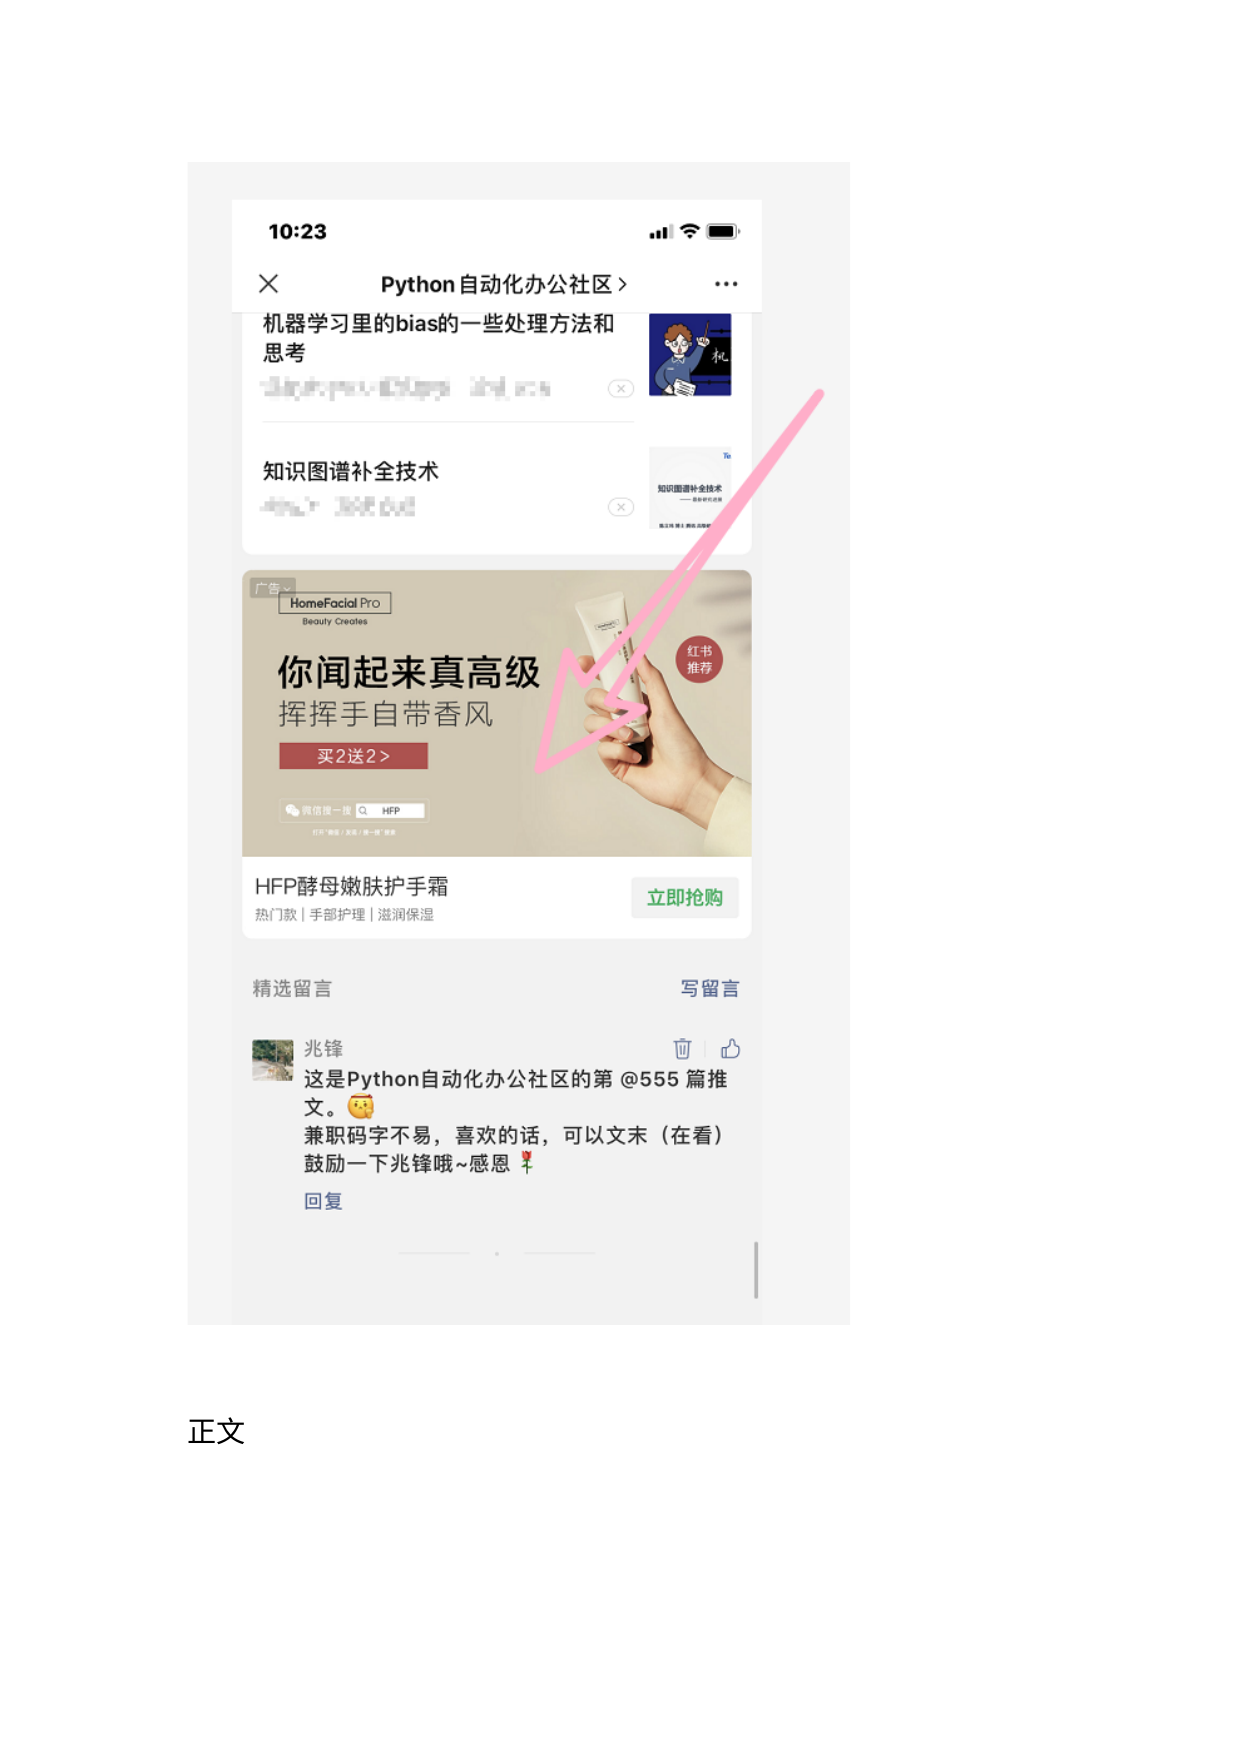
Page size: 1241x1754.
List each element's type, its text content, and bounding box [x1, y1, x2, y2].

picture [187, 162, 851, 1325]
text 正文 [187, 1397, 1053, 1462]
